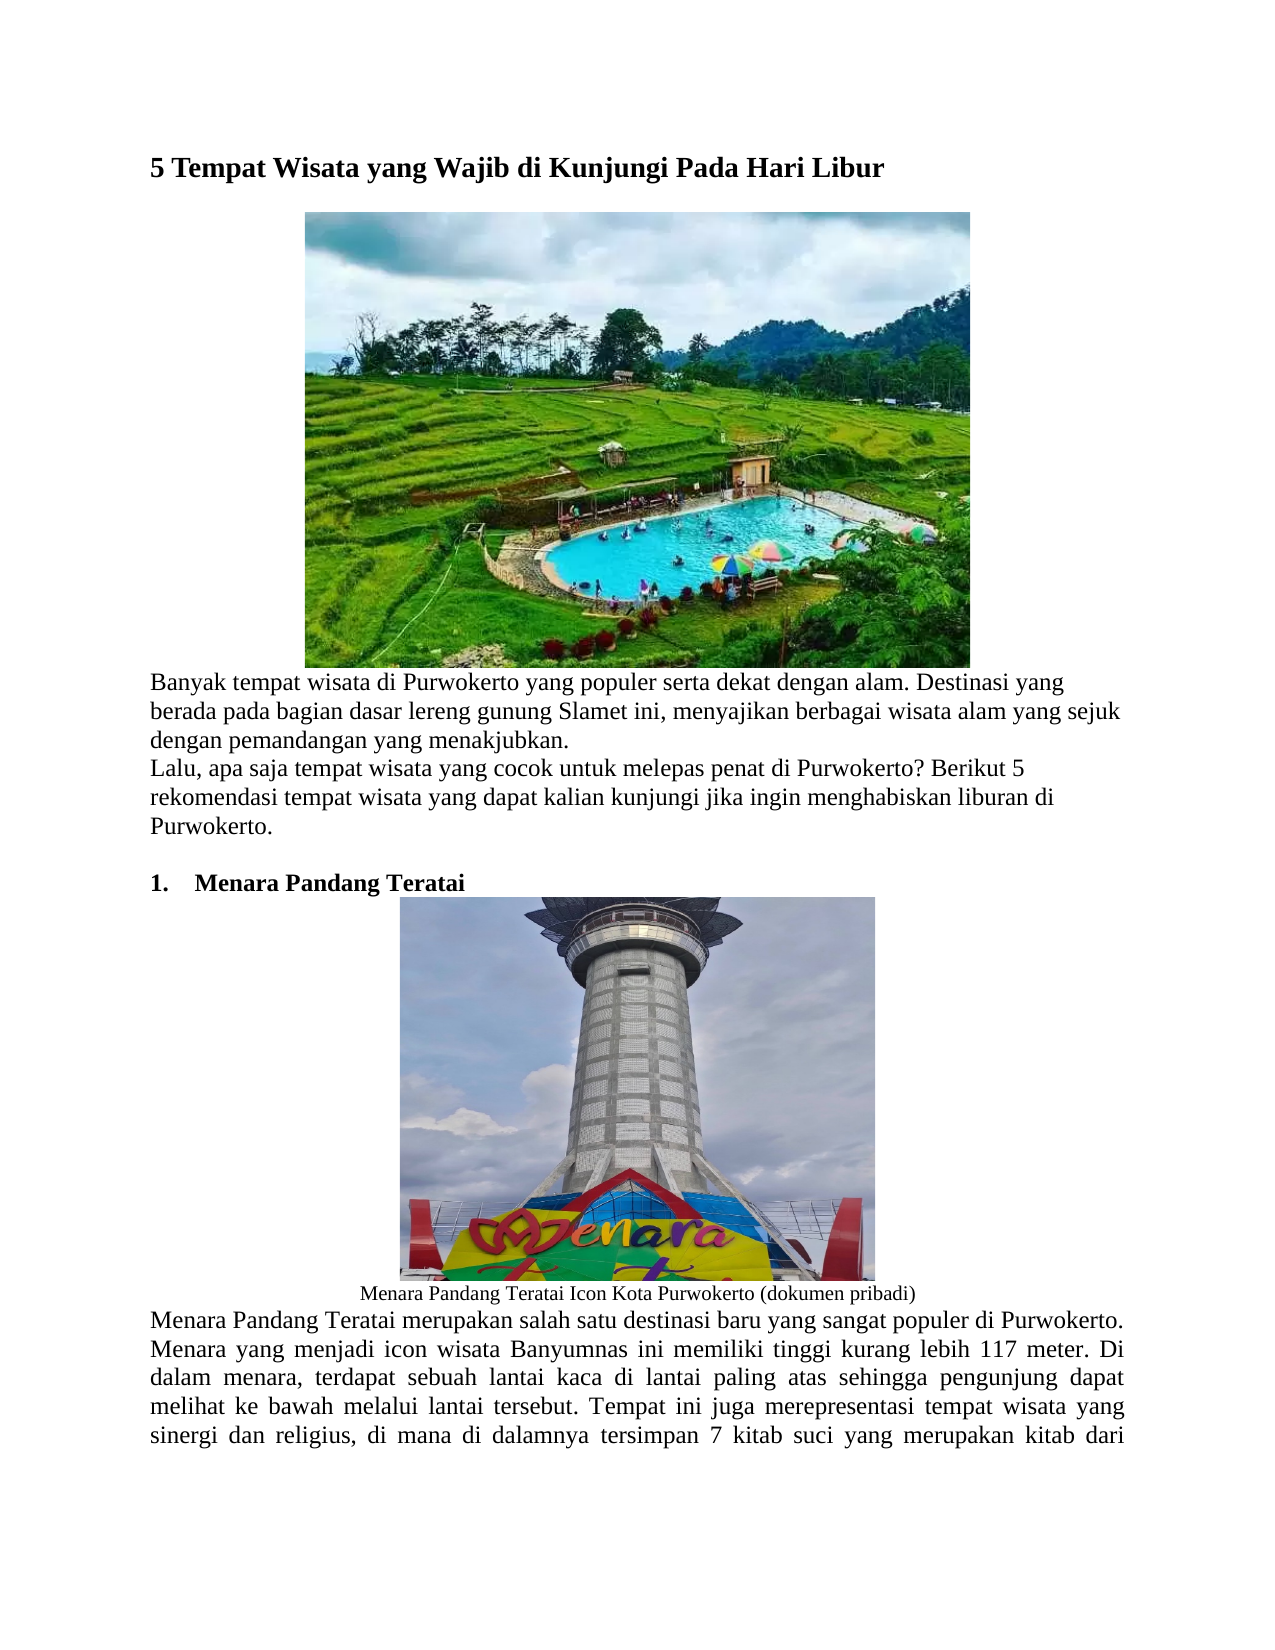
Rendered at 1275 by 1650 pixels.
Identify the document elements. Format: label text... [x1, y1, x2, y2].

picture [924, 326, 931, 332]
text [150, 1305, 1125, 1449]
text 5 Tempat Wisata yang Wajib di Kunjungi Pada Hari Libur [150, 150, 1125, 183]
text Lalu, apa saja tempat wisata yang cocok untuk melepas penat di Purwokerto? Berikut 5 rekomendasi tempat wisata yang dapat kalian kunjungi jika ingin menghabiskan liburan di Purwokerto. [150, 753, 1125, 840]
list Menara Pandang Teratai [150, 868, 1125, 897]
text Menara Pandang Teratai Icon Kota Purwokerto (dokumen pribadi) [150, 1281, 1125, 1305]
picture [399, 897, 876, 1281]
text Banyak tempat wisata di Purwokerto yang populer serta dekat dengan alam. Destinasi yang berada pada bagian dasar lereng gunung Slamet ini, menyajikan berbagai wisata alam yang sejuk dengan pemandangan yang menakjubkan. [150, 667, 1125, 753]
picture [304, 212, 971, 668]
